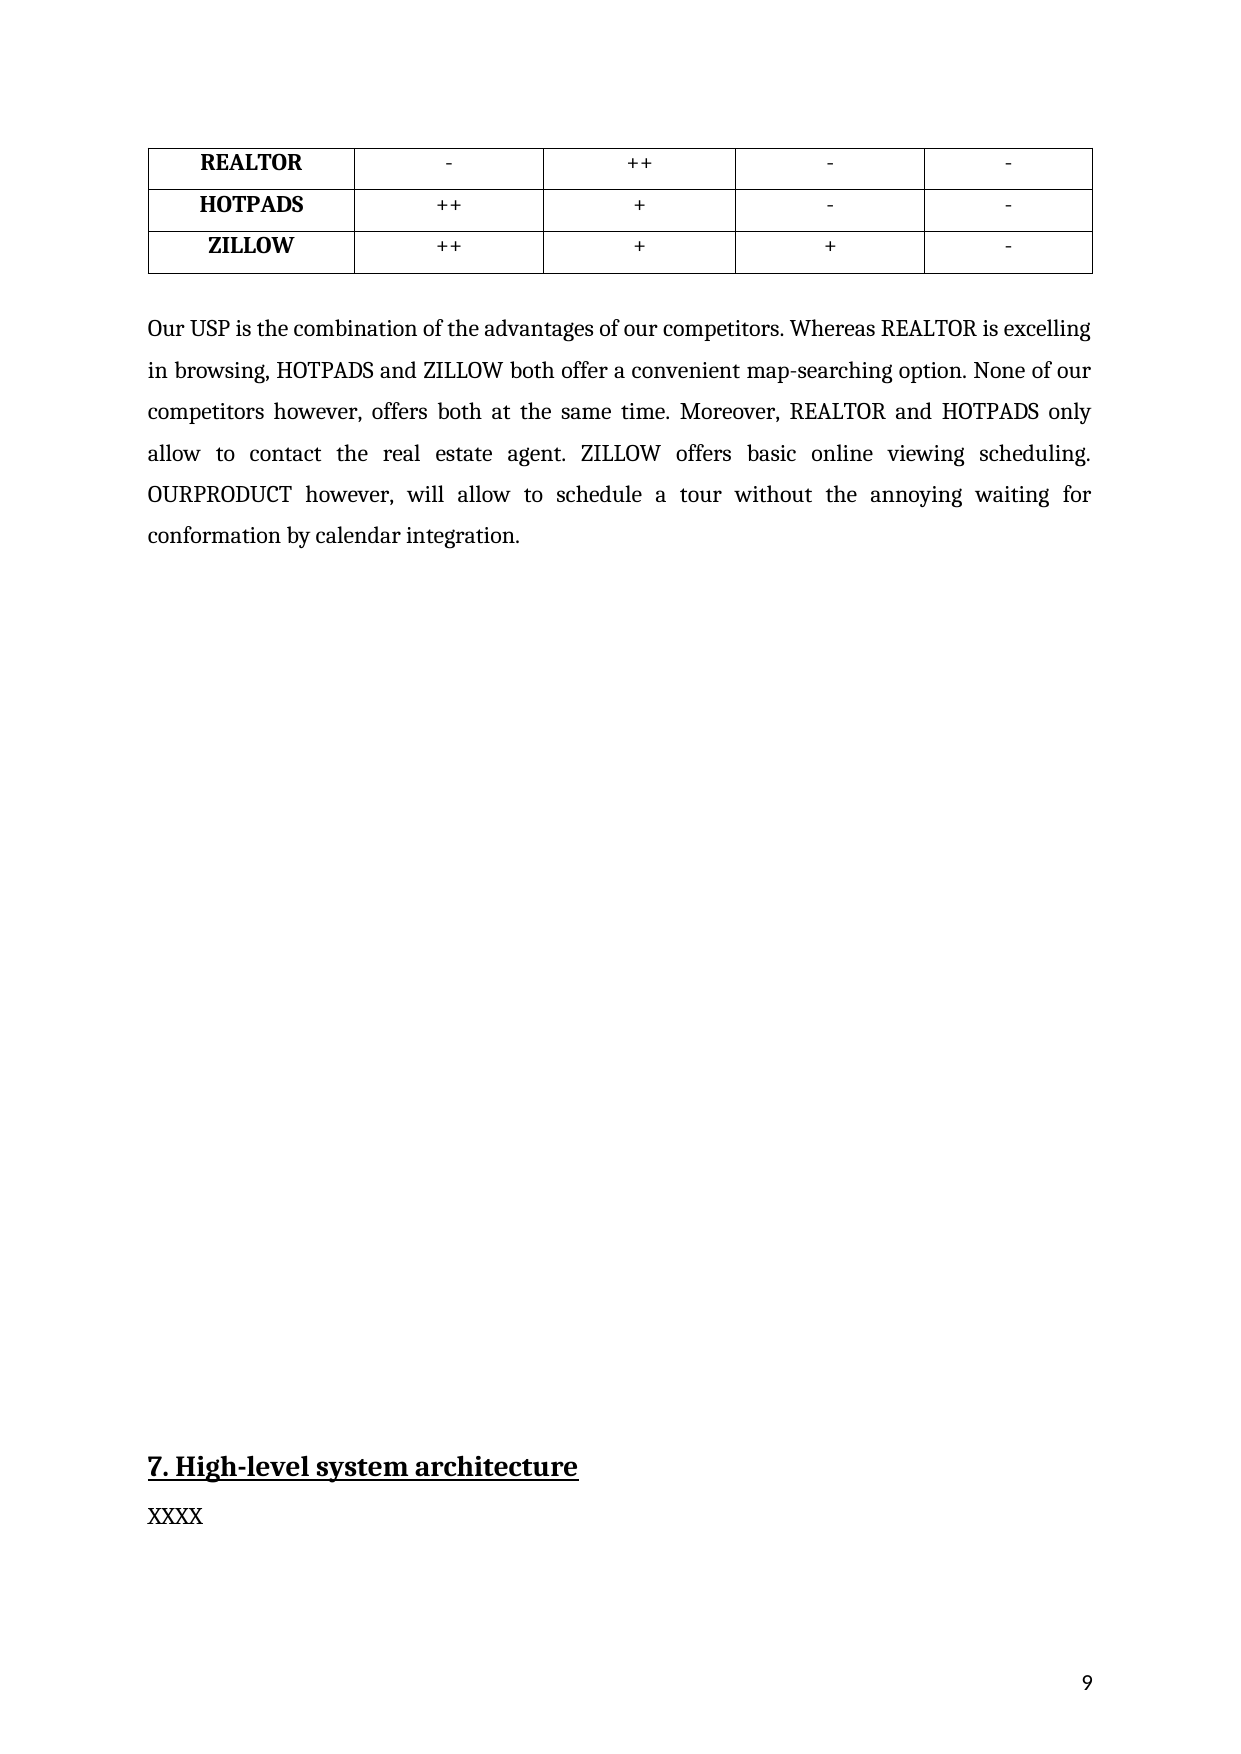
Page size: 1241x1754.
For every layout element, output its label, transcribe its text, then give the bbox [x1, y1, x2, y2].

text Our USP is the combination of the advantages of our competitors. Whereas REALTOR is excelling in browsing, HOTPADS and ZILLOW both offer a convenient map-searching option. None of our competitors however, offers both at the same time. Moreover, REALTOR and HOTPADS only allow to contact the real estate agent. ZILLOW offers basic online viewing scheduling. OURPRODUCT however, will allow to schedule a tour without the annoying waiting for conformation by calendar integration. [148, 274, 1093, 550]
table_cell + [544, 190, 735, 231]
table_cell ++ [544, 149, 735, 189]
table_cell - [355, 149, 543, 189]
table_cell - [736, 190, 924, 231]
table_cell ZILLOW [149, 232, 354, 273]
table_cell - [925, 232, 1092, 273]
text XXXX [148, 1503, 1093, 1531]
table_cell - [925, 149, 1092, 189]
table_cell + [544, 232, 735, 273]
table_cell - [925, 190, 1092, 231]
text 7. High-level system architecture [148, 1450, 1093, 1484]
table_cell HOTPADS [149, 190, 354, 231]
table_cell ++ [355, 190, 543, 231]
table_cell ++ [355, 232, 543, 273]
table_cell REALTOR [149, 149, 354, 189]
table_cell - [736, 149, 924, 189]
table_cell + [736, 232, 924, 273]
